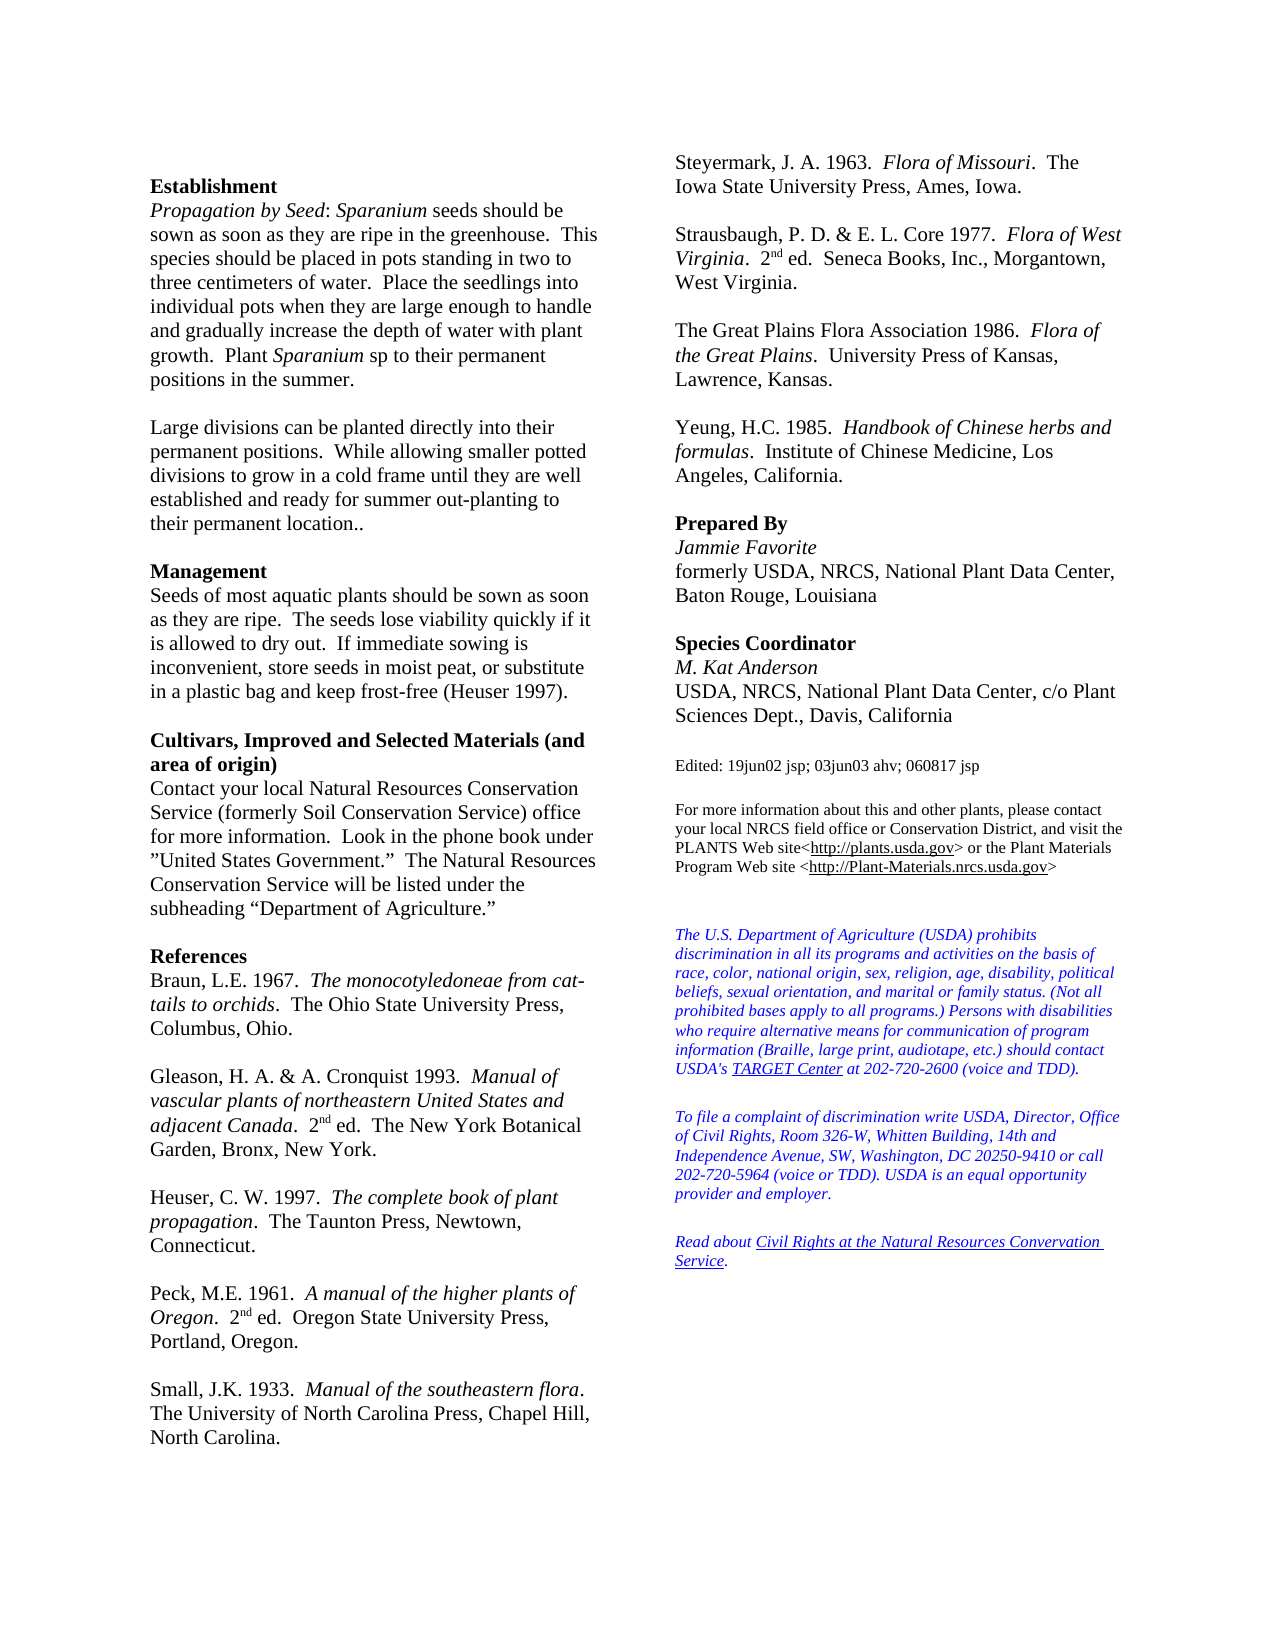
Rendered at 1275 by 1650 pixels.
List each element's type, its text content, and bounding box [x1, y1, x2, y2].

text and gradually increase the depth of water with plant growth. Plant Sparanium sp to their permanent positions in the summer. [150, 318, 600, 391]
text Steyermark, J. A. 1963. Flora of . The Press, . [675, 150, 1125, 198]
text Read about Civil Rights at the Natural Resources Convervation Service. [675, 1232, 1125, 1270]
text Small, J.K. 1933. Manual of the southeastern flora. The of Press, . [150, 1377, 600, 1449]
text Edited: 19jun02 jsp; 03jun03 ahv; 060817 jsp [675, 756, 1125, 775]
subtitle References [150, 944, 600, 968]
subtitle Jammie Favorite [675, 535, 1125, 559]
subtitle Species Coordinator [675, 631, 1125, 655]
text Strausbaugh, P. D. & E. L. Core 1977. Flora of . 2nd ed. Seneca Books, Inc., . [675, 222, 1125, 294]
text Braun, L.E. 1967. The monocotyledoneae from cat-tails to orchids. The Press, . [150, 968, 600, 1040]
text USDA, NRCS, , c/o Plant Sciences Dept., [675, 679, 1125, 727]
subtitle Management [150, 559, 600, 583]
text Heuser, C. W. 1997. The complete book of plant propagation. The Press, . [150, 1185, 600, 1257]
text The Department of Agriculture (USDA) prohibits discrimination in all its programs and activities on the basis of race, color, national origin, sex, religion, age, disability, political beliefs, sexual orientation, and marital or family status. (Not all prohibited bases apply to all programs.) Persons with disabilities who require alternative means for communication of program information (Braille, large print, audiotape, etc.) should contact USDA's TARGET Center at 202-720-2600 (voice and TDD). [675, 924, 1125, 1078]
text Large divisions can be planted directly into their permanent positions. While allowing smaller potted divisions to grow in a cold frame until they are well established and ready for summer out-planting to their permanent location.. [150, 415, 600, 535]
text Gleason, H. A. & A. Cronquist 1993. Manual of vascular plants of northeastern United States and adjacent Canada. 2nd ed. The , . [150, 1064, 600, 1161]
text M. Kat Anderson [675, 655, 1125, 679]
text The Flora Association 1986. Flora of the . University Press of , . [675, 318, 1125, 391]
text formerly USDA, NRCS, , [675, 559, 1125, 607]
subtitle Prepared By [675, 511, 1125, 535]
text To file a complaint of discrimination write USDA, Director, Office of Civil Rights, Room 326-W, Whitten Building, 14th and Independence Avenue, SW, Washington, DC 20250-9410 or call 202-720-5964 (voice or TDD). USDA is an equal opportunity provider and employer. [675, 1107, 1125, 1203]
text Peck, M.E. 1961. A manual of the higher plants of Oregon. 2nd ed. Press, . [150, 1281, 600, 1353]
text Yeung, H.C. 1985. Handbook of Chinese herbs and formulas. of Medicine, . [675, 415, 1125, 487]
subtitle Establishment [150, 174, 600, 198]
text For more information about this and other plants, please contact your local NRCS field office or Conservation District, and visit the PLANTS Web site<http://plants.usda.gov> or the Plant Materials Program Web site <http://Plant-Materials.nrcs.usda.gov> [675, 799, 1125, 876]
subtitle Cultivars, Improved and Selected Materials (and area of origin) [150, 727, 600, 776]
text Seeds of most aquatic plants should be sown as soon as they are ripe. The seeds lose viability quickly if it is allowed to dry out. If immediate sowing is inconvenient, store seeds in moist peat, or substitute in a plastic bag and keep frost-free (Heuser 1997). [150, 583, 600, 703]
text Propagation by Seed: Sparanium seeds should be sown as soon as they are ripe in the greenhouse. This species should be placed in pots standing in two to three centimeters of water. Place the seedlings into individual pots when they are large enough to handle [150, 198, 600, 318]
text Contact your local Natural Resources Conservation Service (formerly Soil Conservation Service) office for more information. Look in the phone book under ”United States Government.” The Natural Resources Conservation Service will be listed under the subheading “Department of Agriculture.” [150, 776, 600, 920]
